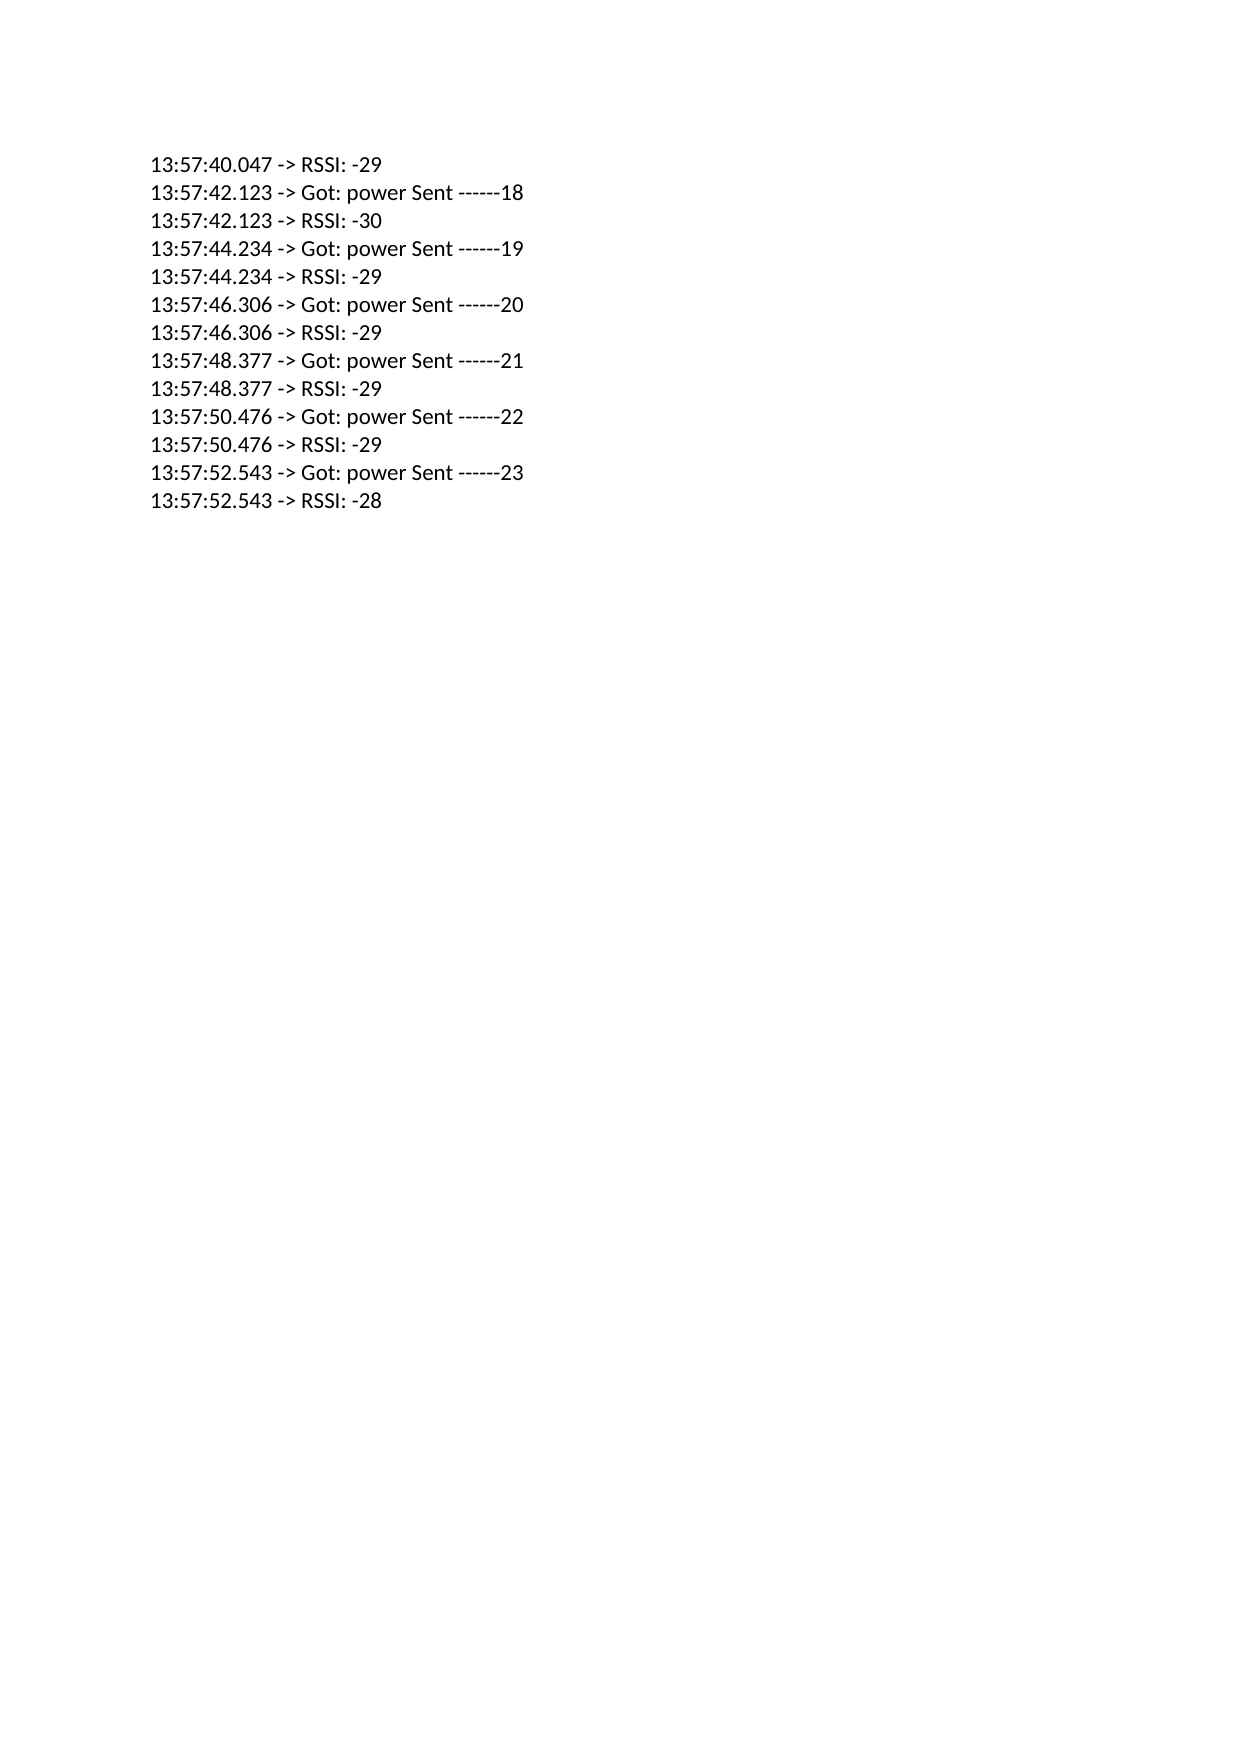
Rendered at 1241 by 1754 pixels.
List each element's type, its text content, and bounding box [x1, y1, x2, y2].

text 13:57:48.377 -> RSSI: -29 [150, 374, 1090, 402]
text 13:57:48.377 -> Got: power Sent ------21 [150, 346, 1090, 374]
text 13:57:44.234 -> RSSI: -29 [150, 262, 1090, 290]
text 13:57:52.543 -> Got: power Sent ------23 [150, 458, 1090, 486]
text 13:57:40.047 -> RSSI: -29 [150, 150, 1090, 178]
text 13:57:52.543 -> RSSI: -28 [150, 486, 1090, 514]
text 13:57:50.476 -> RSSI: -29 [150, 430, 1090, 458]
text 13:57:44.234 -> Got: power Sent ------19 [150, 234, 1090, 262]
text 13:57:42.123 -> RSSI: -30 [150, 206, 1090, 234]
text 13:57:46.306 -> Got: power Sent ------20 [150, 290, 1090, 318]
text 13:57:50.476 -> Got: power Sent ------22 [150, 402, 1090, 430]
text 13:57:46.306 -> RSSI: -29 [150, 318, 1090, 346]
text 13:57:42.123 -> Got: power Sent ------18 [150, 178, 1090, 206]
